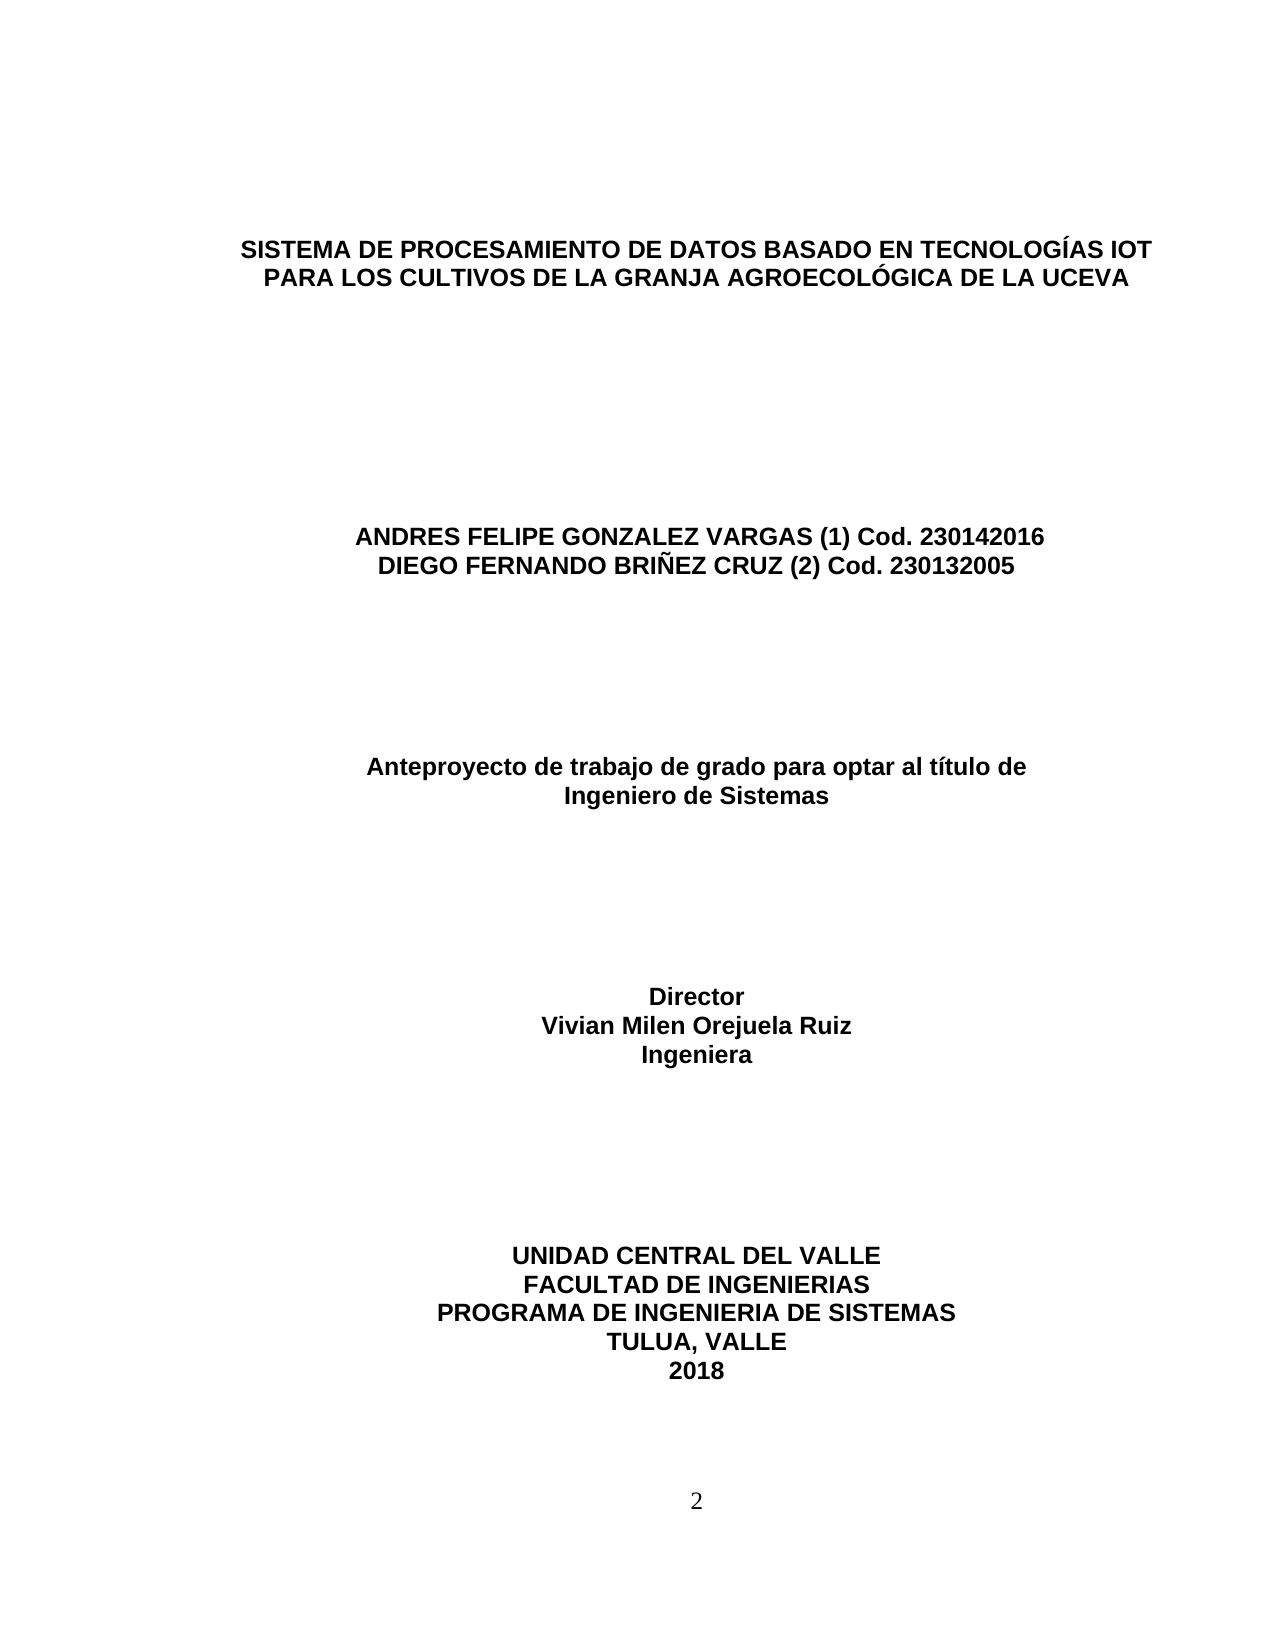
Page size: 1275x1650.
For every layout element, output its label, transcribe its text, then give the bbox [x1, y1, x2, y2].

text Ingeniero de Sistemas [236, 781, 1157, 810]
text SISTEMA DE PROCESAMIENTO DE DATOS BASADO EN TECNOLOGÍAS IOT PARA LOS CULTIVOS DE LA GRANJA AGROECOLÓGICA DE LA UCEVA [236, 235, 1157, 292]
text ANDRES FELIPE GONZALEZ VARGAS (1) Cod. 230142016 [236, 522, 1157, 551]
text UNIDAD CENTRAL DEL VALLE [236, 1241, 1157, 1270]
text 2018 [236, 1356, 1157, 1385]
text FACULTAD DE INGENIERIAS [236, 1270, 1157, 1298]
text Ingeniera [236, 1040, 1157, 1068]
text Vivian Milen Orejuela Ruiz [236, 1011, 1157, 1040]
text Anteproyecto de trabajo de grado para optar al título de [236, 752, 1157, 781]
text Director [236, 982, 1157, 1011]
text PROGRAMA DE INGENIERIA DE SISTEMAS [236, 1298, 1157, 1327]
text DIEGO FERNANDO BRIÑEZ CRUZ (2) Cod. 230132005 [236, 551, 1157, 580]
text TULUA, VALLE [236, 1327, 1157, 1356]
